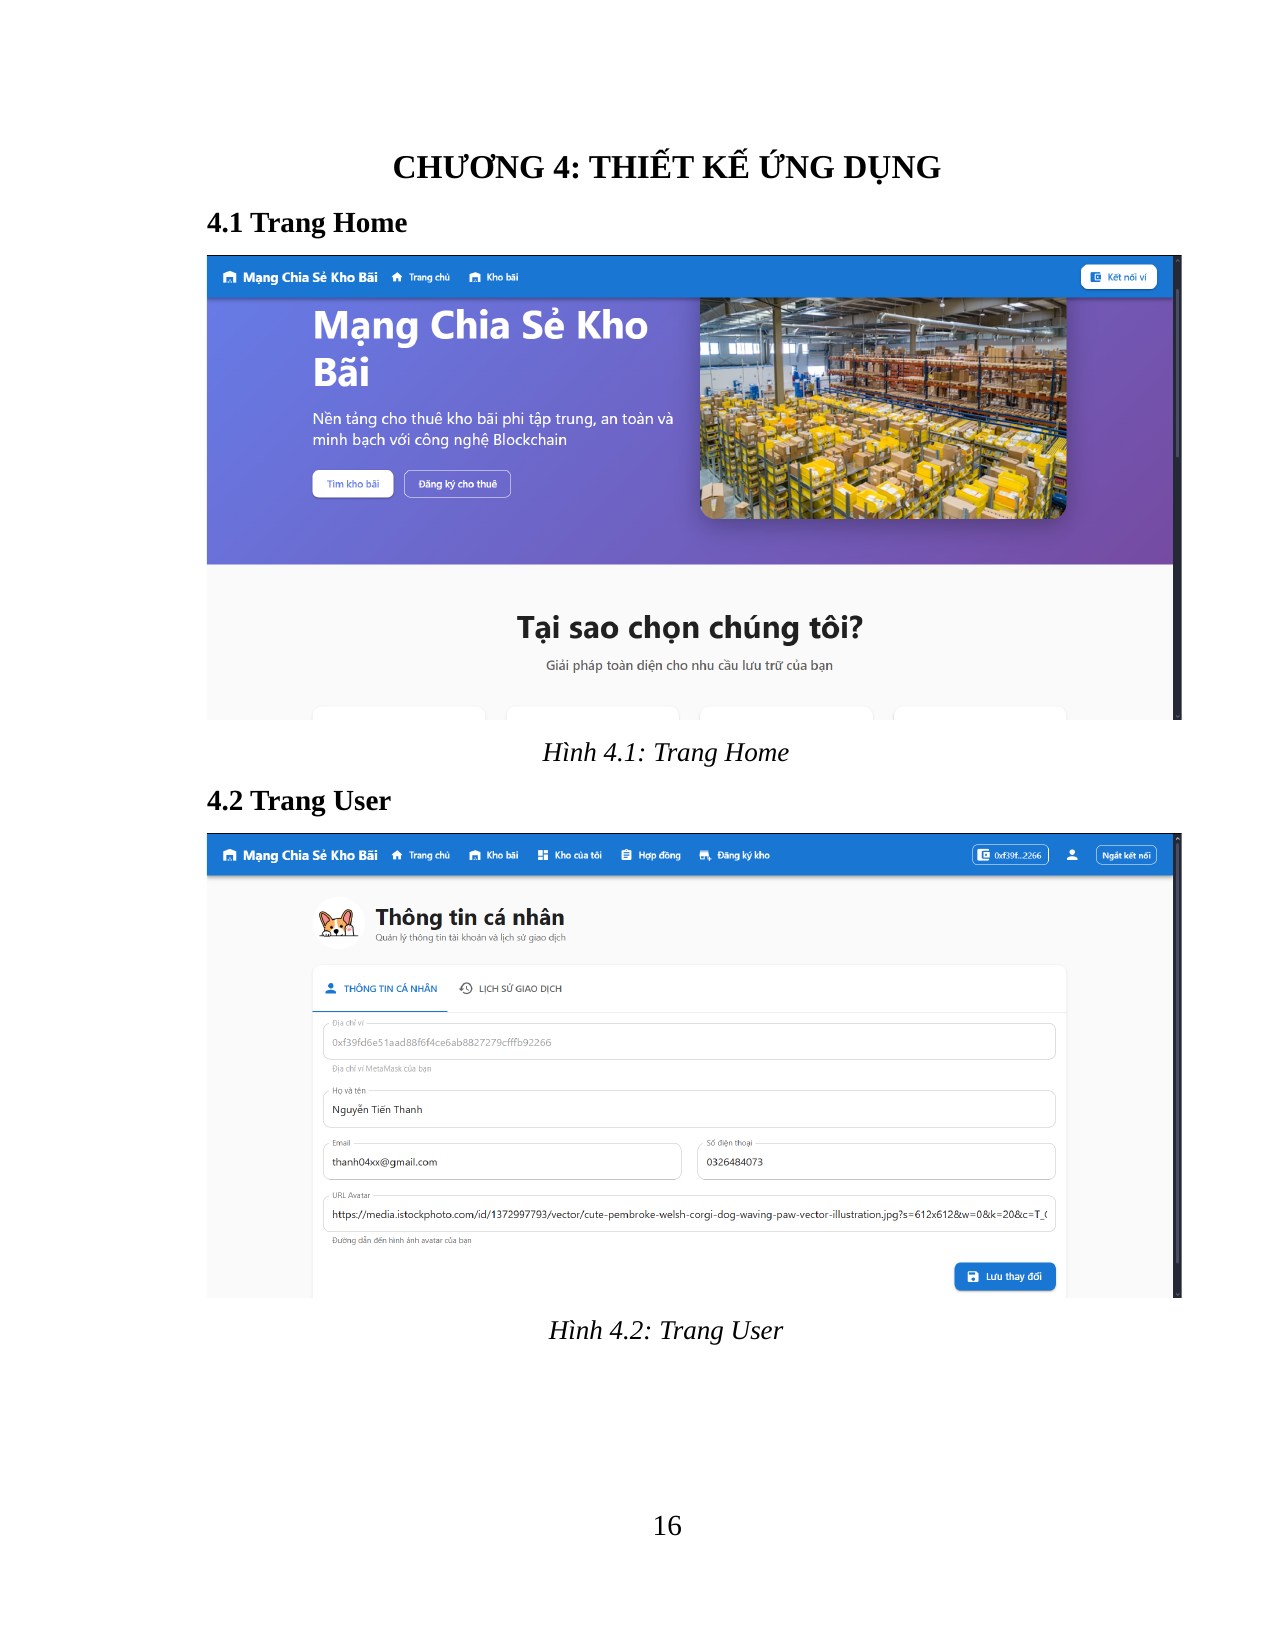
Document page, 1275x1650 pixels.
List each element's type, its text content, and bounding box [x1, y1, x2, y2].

text Hình 4.1: Trang Home [207, 736, 1127, 767]
subtitle 4.1 Trang Home [207, 205, 1127, 239]
text Hình 4.2: Trang User [207, 1314, 1127, 1345]
subtitle 4.2 Trang User [207, 783, 1127, 816]
picture [206, 255, 1182, 720]
subtitle CHƯƠNG 4: THIẾT KẾ ỨNG DỤNG [207, 148, 1127, 186]
picture [206, 833, 1182, 1298]
